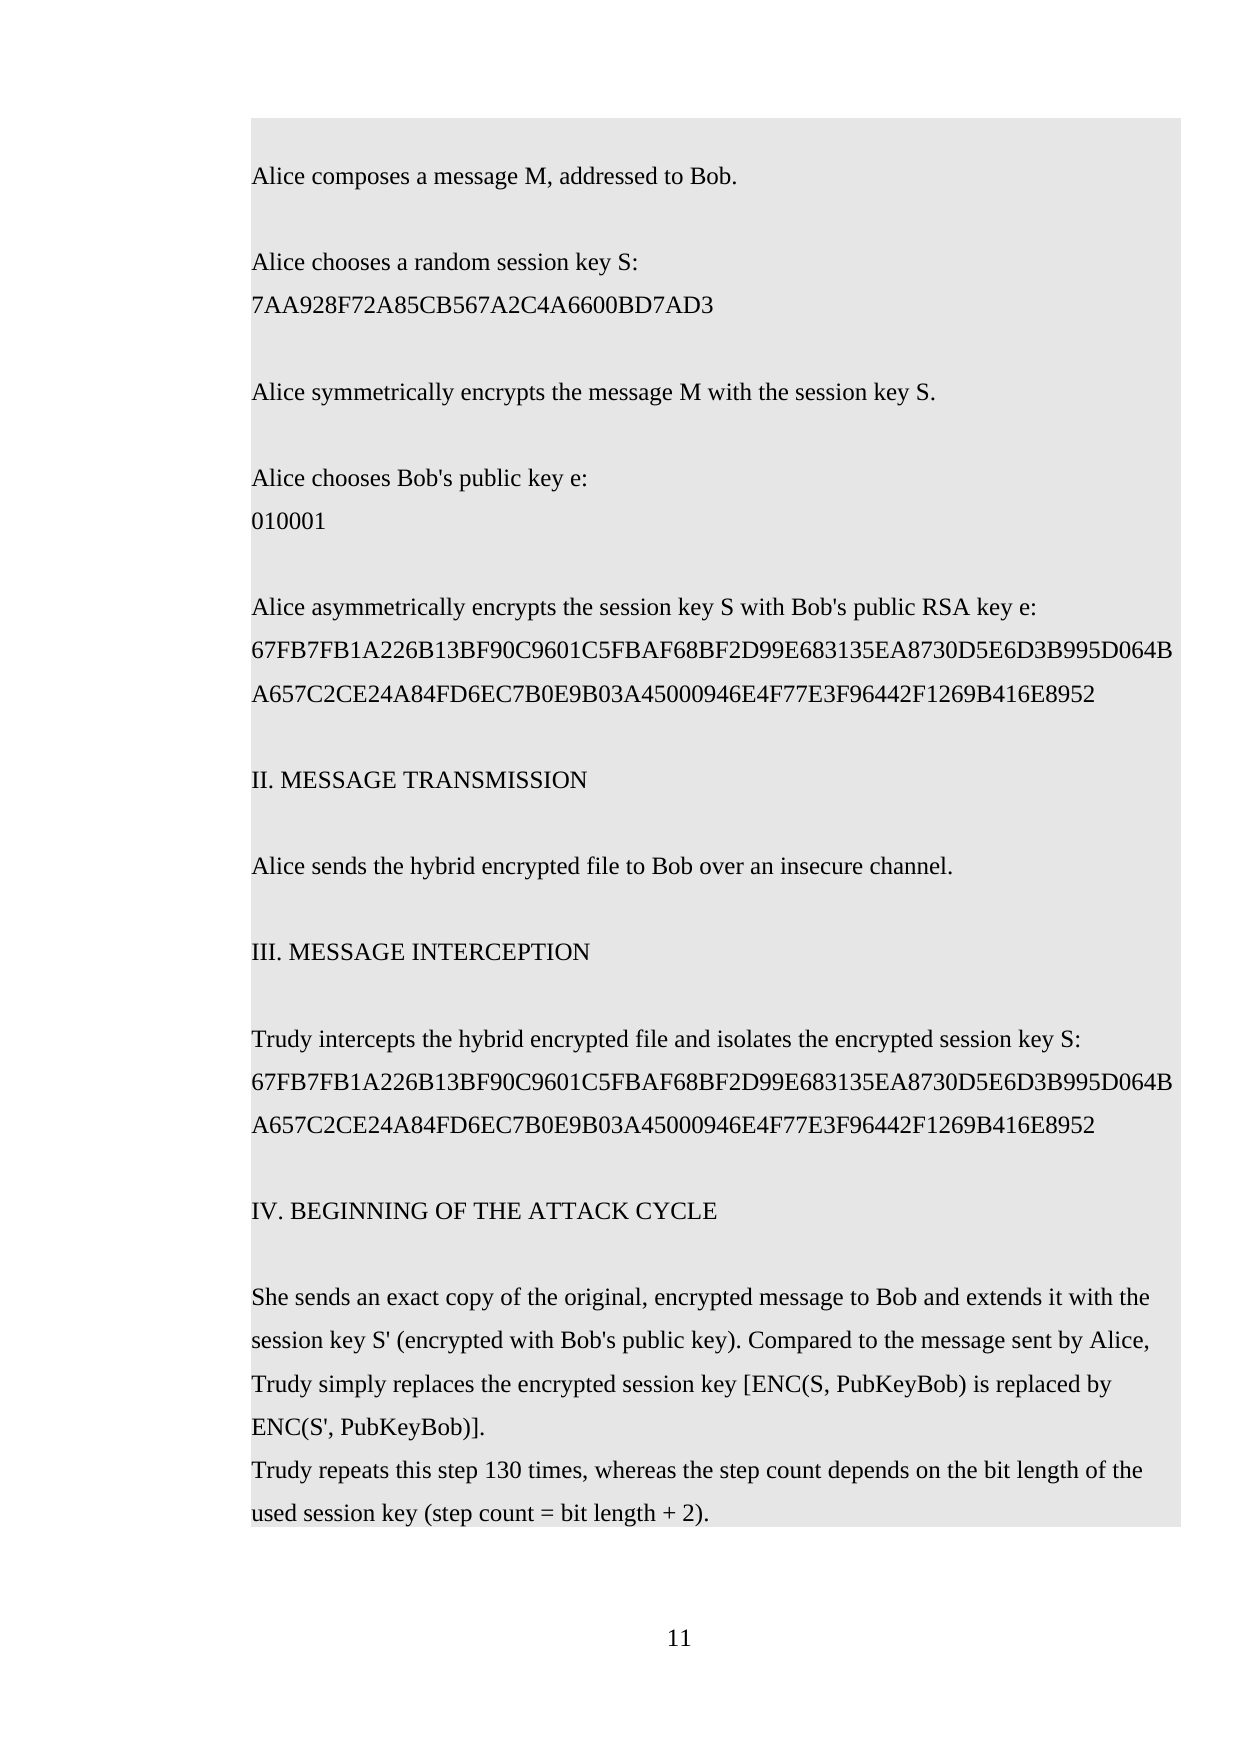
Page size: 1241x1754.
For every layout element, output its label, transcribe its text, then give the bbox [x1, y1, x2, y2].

text Alice symmetrically encrypts the message M with the session key S. [251, 377, 1181, 406]
text 010001 [251, 506, 1181, 535]
text Alice sends the hybrid encrypted file to Bob over an insecure channel. [251, 851, 1181, 880]
text She sends an exact copy of the original, encrypted message to Bob and extends it with the session key S' (encrypted with Bob's public key). Compared to the message sent by Alice, Trudy simply replaces the encrypted session key [ENC(S, PubKeyBob) is replaced by ENC(S', PubKeyBob)]. [251, 1282, 1181, 1441]
text Alice composes a message M, addressed to Bob. [251, 161, 1181, 190]
text 67FB7FB1A226B13BF90C9601C5FBAF68BF2D99E683135EA8730D5E6D3B995D064BA657C2CE24A84FD6EC7B0E9B03A45000946E4F77E3F96442F1269B416E8952 [251, 1067, 1181, 1139]
text Alice asymmetrically encrypts the session key S with Bob's public RSA key e: [251, 592, 1181, 621]
text Trudy repeats this step 130 times, whereas the step count depends on the bit length of the used session key (step count = bit length + 2). [251, 1455, 1181, 1527]
text Alice chooses Bob's public key e: [251, 463, 1181, 492]
text Alice chooses a random session key S: [251, 247, 1181, 276]
text III. MESSAGE INTERCEPTION [251, 937, 1181, 966]
text Trudy intercepts the hybrid encrypted file and isolates the encrypted session key S: [251, 1024, 1181, 1052]
text 67FB7FB1A226B13BF90C9601C5FBAF68BF2D99E683135EA8730D5E6D3B995D064BA657C2CE24A84FD6EC7B0E9B03A45000946E4F77E3F96442F1269B416E8952 [251, 636, 1181, 707]
text II. MESSAGE TRANSMISSION [251, 765, 1181, 794]
text IV. BEGINNING OF THE ATTACK CYCLE [251, 1196, 1181, 1225]
text 7AA928F72A85CB567A2C4A6600BD7AD3 [251, 291, 1181, 319]
